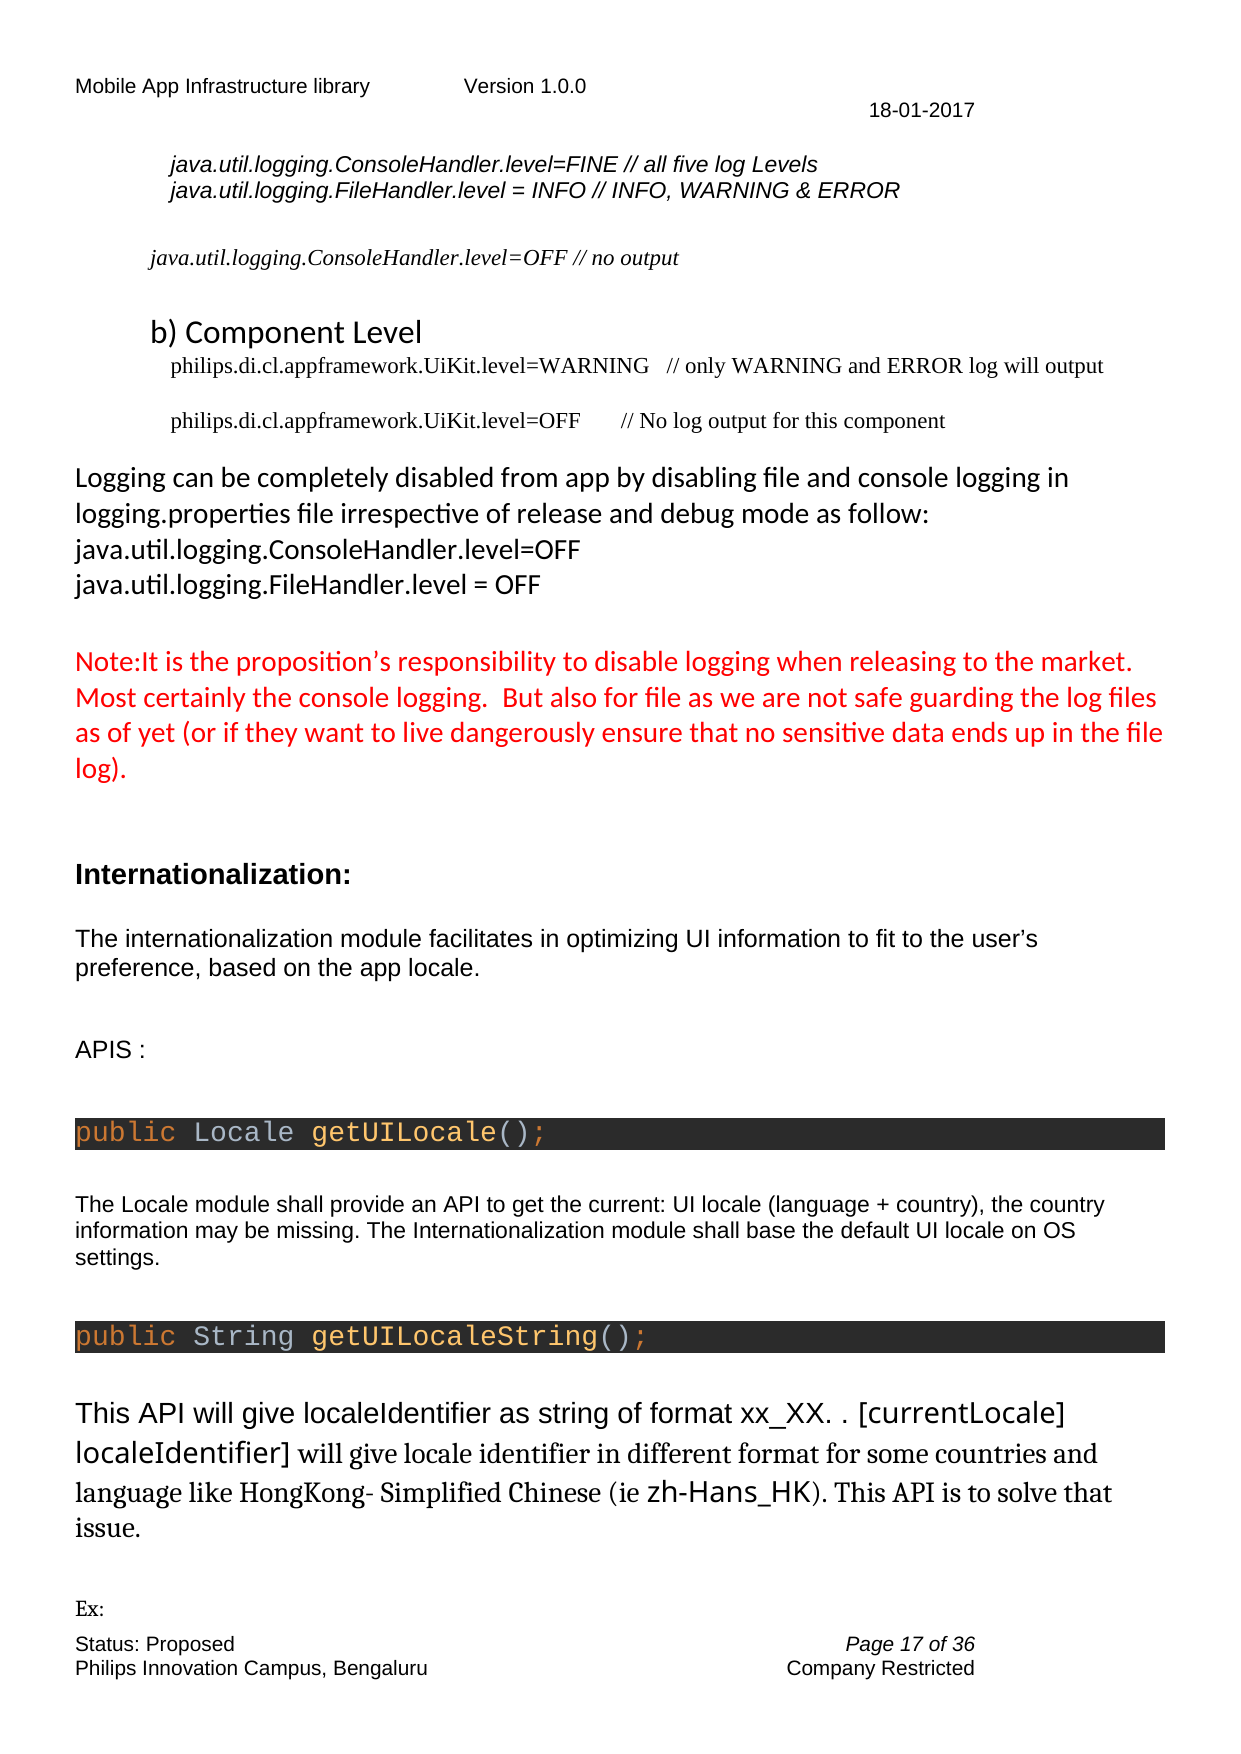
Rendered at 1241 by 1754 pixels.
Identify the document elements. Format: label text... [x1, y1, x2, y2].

text java.util.logging.ConsoleHandler.level=OFF // no output [150, 244, 1165, 270]
text APIS : [75, 1035, 1165, 1064]
text public String getUILocaleString(); [75, 1321, 1165, 1353]
text Ex: [75, 1596, 1165, 1622]
text b) Component Level [150, 311, 1165, 352]
text java.util.logging.ConsoleHandler.level=OFF [75, 531, 1165, 566]
text Internationalization: [75, 857, 1165, 891]
text Note:It is the proposition’s responsibility to disable logging when releasing to the market. Most certainly the console logging. But also for file as we are not safe guarding the log files as of yet (or if they want to live dangerously ensure that no sensitive data ends up in the file log). [75, 643, 1165, 786]
text philips.di.cl.appframework.UiKit.level=WARNING // only WARNING and ERROR log will output [75, 352, 1165, 378]
text java.util.logging.FileHandler.level = OFF [75, 566, 1165, 602]
text The internationalization module facilitates in optimizing UI information to fit to the user’s preference, based on the app locale. [75, 924, 1165, 982]
text philips.di.cl.appframework.UiKit.level=OFF // No log output for this component [75, 407, 1165, 433]
text java.util.logging.FileHandler.level = INFO // INFO, WARNING & ERROR [75, 177, 1165, 203]
text public Locale getUILocale(); [75, 1118, 1165, 1150]
text This API will give localeIdentifier as string of format xx_XX. . [currentLocale] localeIdentifier] will give locale identifier in different format for some countries and language like HongKong- Simplified Chinese (ie zh-Hans_HK). This API is to solve that issue. [75, 1392, 1165, 1545]
text java.util.logging.ConsoleHandler.level=FINE // all five log Levels [75, 151, 1165, 177]
text The Locale module shall provide an API to get the current: UI locale (language + country), the country information may be missing. The Internationalization module shall base the default UI locale on OS settings. [75, 1191, 1165, 1270]
